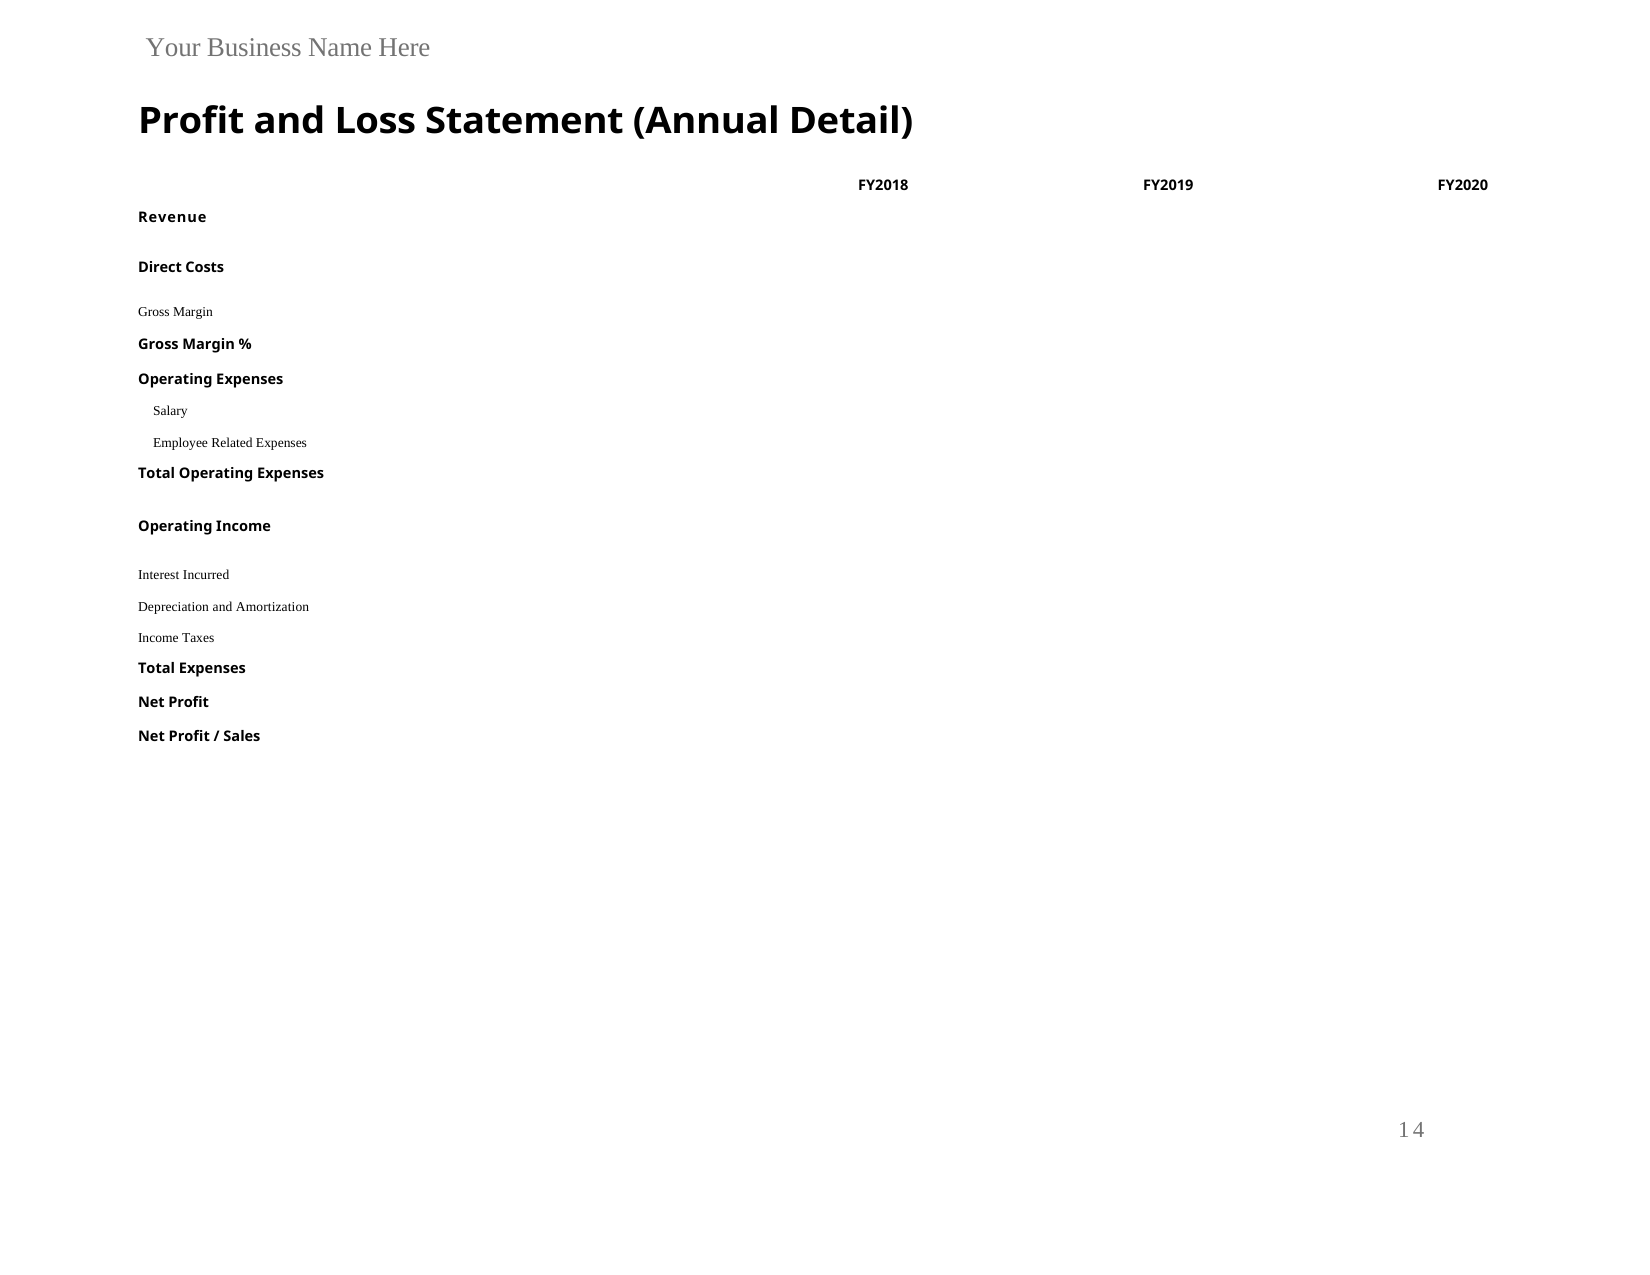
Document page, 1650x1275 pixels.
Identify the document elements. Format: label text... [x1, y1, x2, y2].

text Income Taxes [138, 630, 1497, 645]
text Interest Incurred [138, 567, 1497, 583]
text Gross Margin Gross Margin % [138, 290, 1497, 356]
text Depreciation and Amortization [138, 599, 1497, 614]
text FY2018 FY2019 FY2020 [858, 177, 1497, 194]
text Net Profit / Sales [138, 728, 1497, 744]
text Profit and Loss Statement (Annual Detail) [138, 99, 1497, 142]
text Employee Related Expenses Total Operating Expenses [138, 422, 1497, 485]
text Net Profit [138, 695, 1497, 711]
text Operating Expenses Salary [138, 359, 1497, 422]
text Operating Income [138, 518, 1497, 535]
text Your Business Name Here [145, 32, 1497, 62]
text 14 [1398, 1118, 1497, 1142]
text Total Expenses [138, 661, 1497, 677]
text Revenue [138, 209, 1497, 226]
text Direct Costs [138, 259, 1497, 276]
